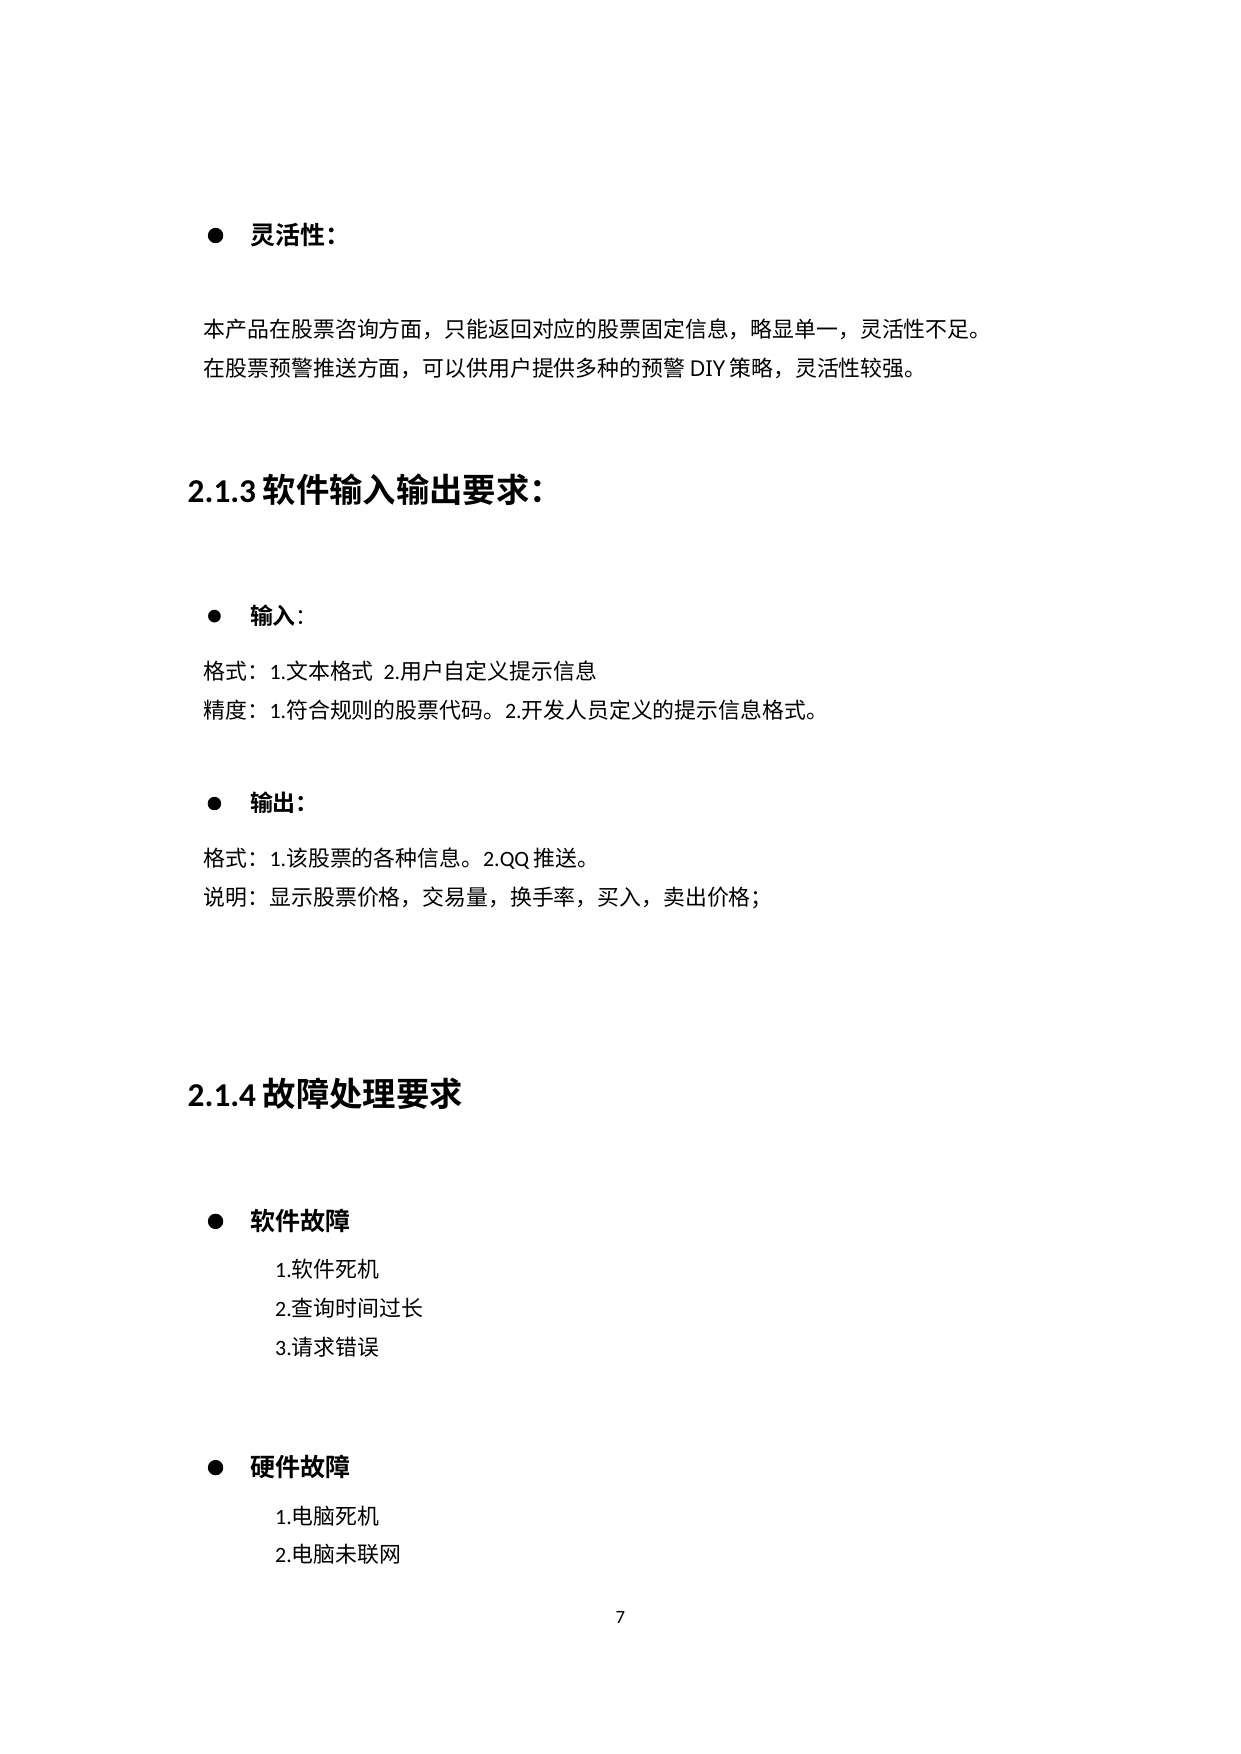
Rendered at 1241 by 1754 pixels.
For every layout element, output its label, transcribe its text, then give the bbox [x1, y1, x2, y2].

list 软件故障 [206, 1187, 1053, 1252]
list 输出： [206, 769, 1053, 834]
text 2.查询时间过长 [187, 1291, 1053, 1323]
list 输入： [206, 582, 1053, 647]
text 格式：1.文本格式 2.用户自定义提示信息 [187, 654, 1053, 686]
subtitle 2.1.4故障处理要求 [187, 1060, 1053, 1125]
text 2.电脑未联网 [187, 1537, 1053, 1569]
text 在股票预警推送方面，可以供用户提供多种的预警DIY策略，灵活性较强。 [187, 351, 1053, 383]
list 灵活性： [206, 201, 1053, 266]
text 3.请求错误 [187, 1329, 1053, 1362]
text 1.软件死机 [187, 1252, 1053, 1284]
text 精度：1.符合规则的股票代码。2.开发人员定义的提示信息格式。 [187, 692, 1053, 725]
text 格式：1.该股票的各种信息。2.QQ推送。 [187, 841, 1053, 873]
text 本产品在股票咨询方面，只能返回对应的股票固定信息，略显单一，灵活性不足。 [187, 312, 1053, 344]
text 1.电脑死机 [187, 1498, 1053, 1531]
subtitle 2.1.3软件输入输出要求： [187, 455, 1053, 520]
text 说明：显示股票价格，交易量，换手率，买入，卖出价格； [187, 879, 1053, 912]
list 硬件故障 [206, 1433, 1053, 1498]
